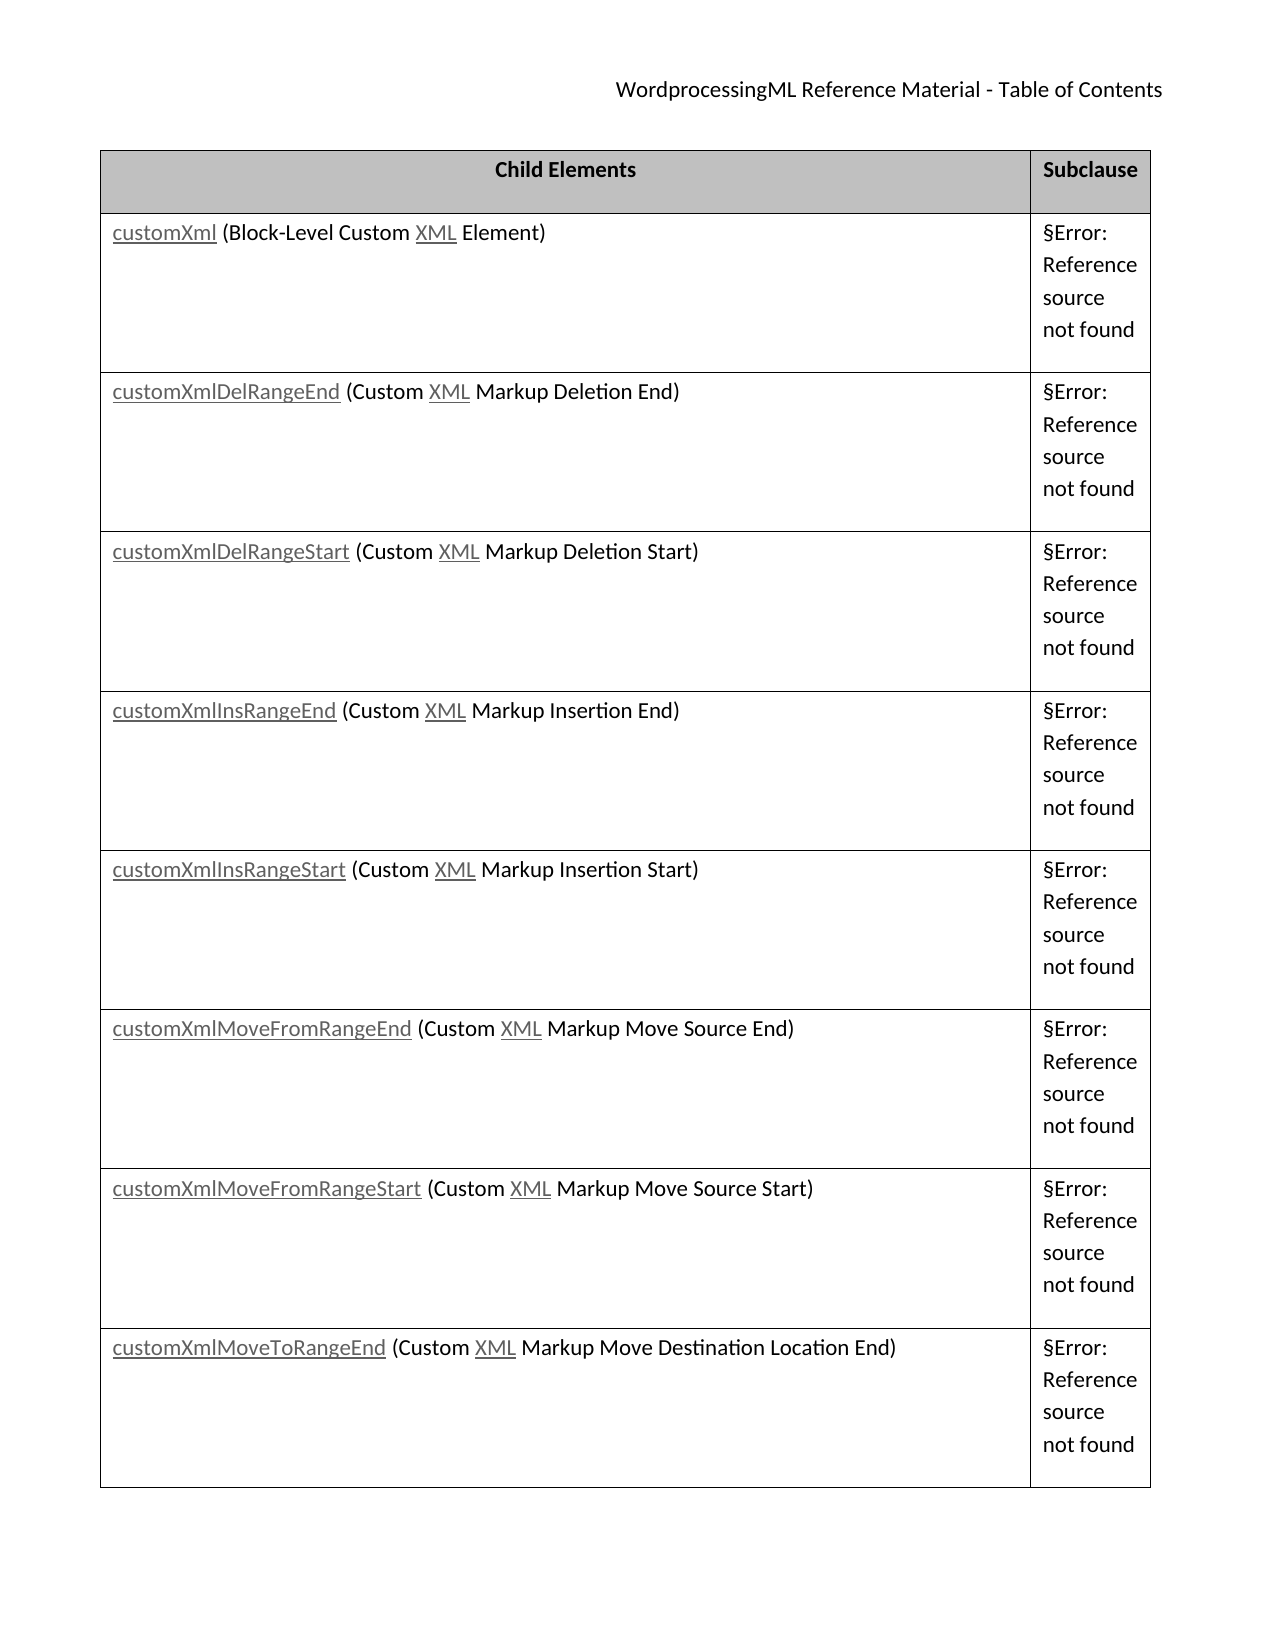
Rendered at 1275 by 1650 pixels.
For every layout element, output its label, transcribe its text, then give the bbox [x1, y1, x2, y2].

table_cell customXmlMoveFromRangeStart (Custom XML Markup Move Source Start) [101, 1169, 1030, 1328]
table_cell customXml (Block-Level Custom XML Element) [101, 214, 1030, 372]
table_header Subclause [1031, 151, 1150, 213]
table_cell customXmlInsRangeEnd (Custom XML Markup Insertion End) [101, 692, 1030, 850]
table_cell customXmlDelRangeEnd (Custom XML Markup Deletion End) [101, 373, 1030, 531]
table_cell customXmlMoveFromRangeEnd (Custom XML Markup Move Source End) [101, 1010, 1030, 1168]
table_header Child Elements [101, 151, 1030, 213]
table_cell customXmlDelRangeStart (Custom XML Markup Deletion Start) [101, 532, 1030, 691]
table_cell customXmlInsRangeStart (Custom XML Markup Insertion Start) [101, 851, 1030, 1009]
table_cell customXmlMoveToRangeEnd (Custom XML Markup Move Destination Location End) [101, 1329, 1030, 1487]
